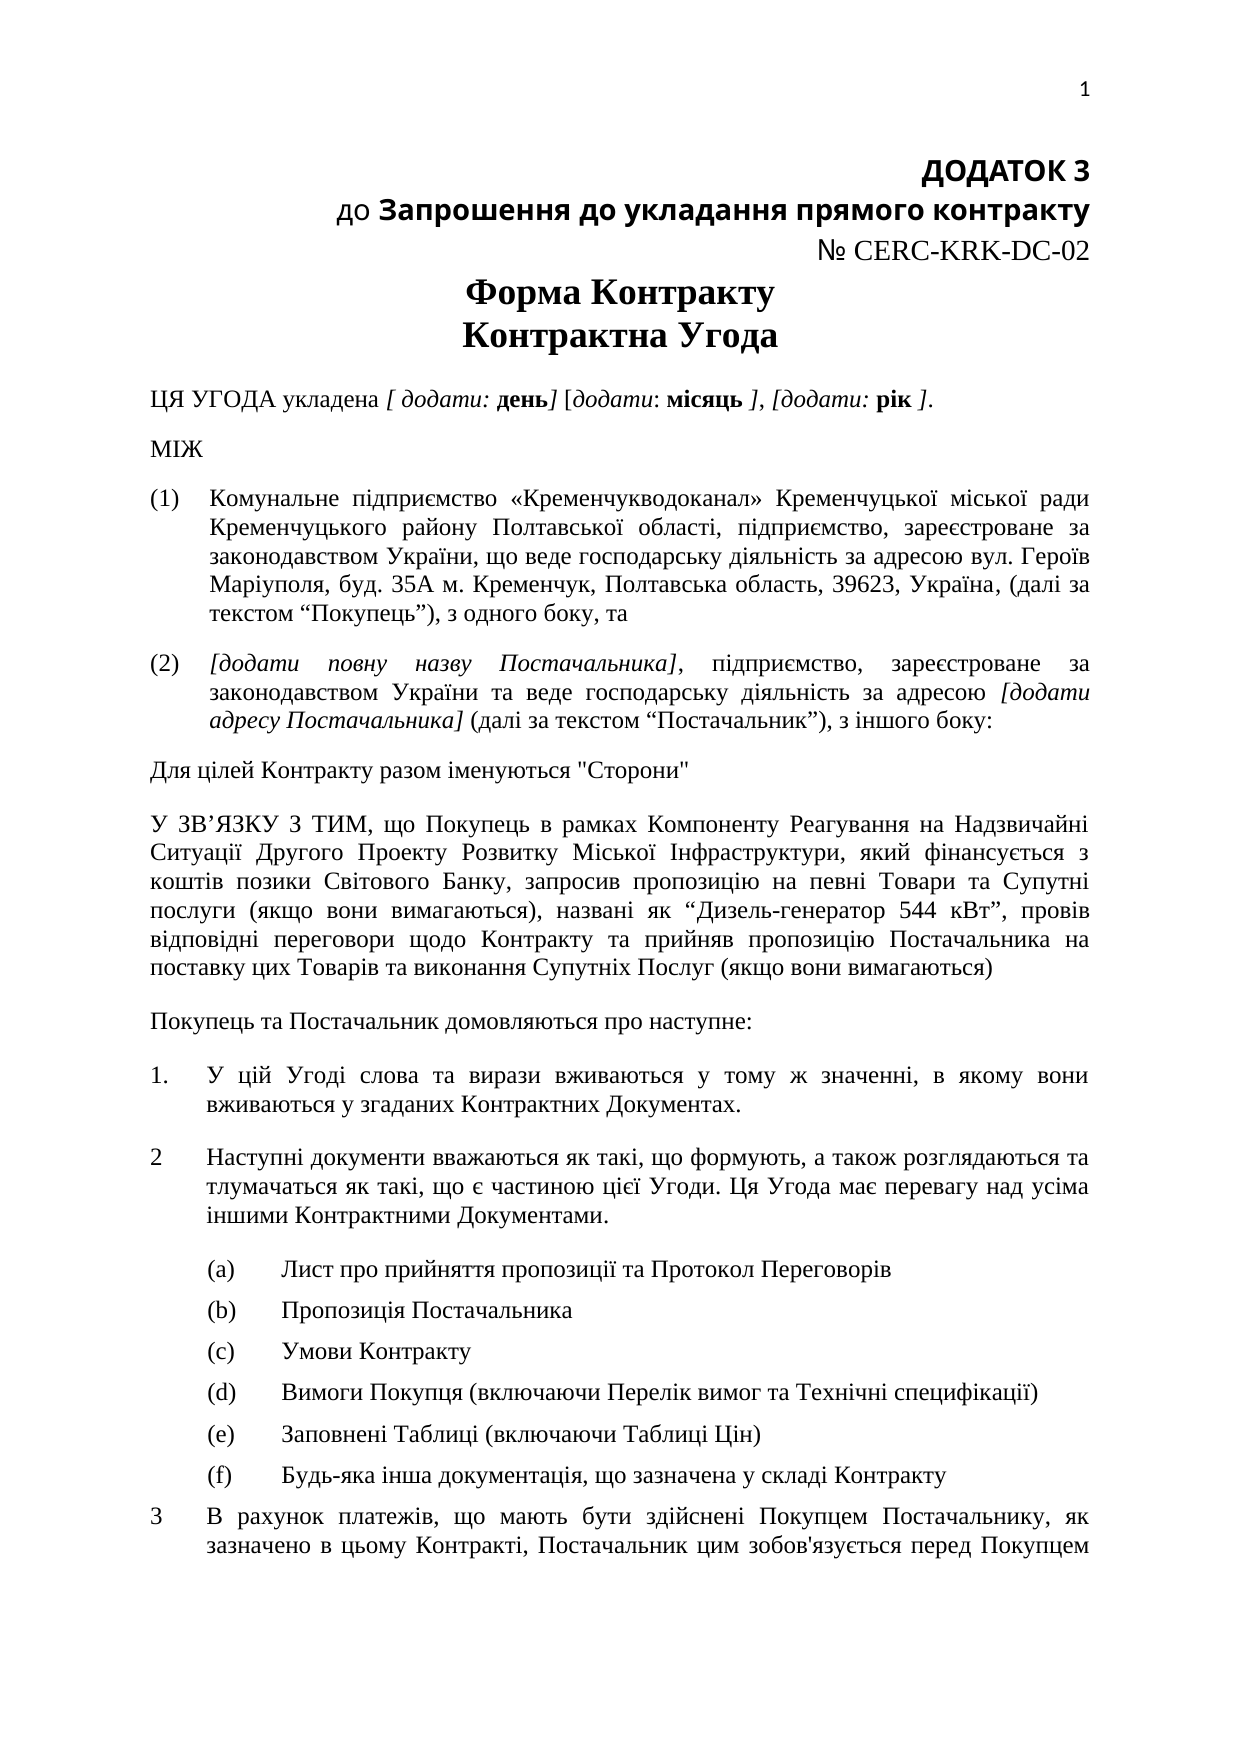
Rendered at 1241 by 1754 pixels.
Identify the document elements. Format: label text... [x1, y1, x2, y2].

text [150, 1501, 1090, 1559]
text Форма Контракту [150, 269, 1090, 312]
subtitle № CERC-KRK-DC-02 [150, 229, 1090, 269]
text Для цілей Контракту разом іменуються "Сторони" [150, 755, 1090, 784]
text (2) [додати повну назву Постачальника], підприємство, зареєстроване за законодавством України та веде господарську діяльність за адресою [додати адресу Постачальника] (далі за текстом “Постачальник”), з іншого боку: [150, 648, 1090, 734]
text (1) Комунальне підприємство «Кременчукводоканал» Кременчуцької міської ради Кременчуцького району Полтавської області, підприємство, зареєстроване за законодавством України, що веде господарську діяльність за адресою вул. Героїв Маріуполя, буд. 35А м. Кременчук, Полтавська область, 39623, Україна, (далі за текстом “Покупець”), з одного боку, та [150, 483, 1090, 627]
text Контрактна Угода [150, 312, 1090, 355]
subtitle до Запрошення до укладання прямого контракту [150, 190, 1090, 229]
list Умови Контракту [207, 1336, 1090, 1365]
text 1. У цій Угоді слова та вирази вживаються у тому ж значенні, в якому вони вживаються у згаданих Контрактних Документах. [150, 1060, 1090, 1117]
text У ЗВ’ЯЗКУ З ТИМ, що Покупець в рамках Компоненту Реагування на Надзвичайні Ситуації Другого Проекту Розвитку Міської Інфраструктури, який фінансується з коштів позики Світового Банку, запросив пропозицію на певні Товари та Супутні послуги (якщо вони вимагаються), названі як “Дизель-генератор 544 кВт”, провів відповідні переговори щодо Контракту та прийняв пропозицію Постачальника на поставку цих Товарів та виконання Супутніх Послуг (якщо вони вимагаються) [150, 809, 1090, 981]
list Заповнені Таблиці (включаючи Таблиці Цін) [207, 1419, 1090, 1447]
list Пропозиція Постачальника [207, 1295, 1090, 1324]
text МІЖ [150, 434, 1090, 462]
text Покупець та Постачальник домовляються про наступне: [150, 1006, 1090, 1035]
list Вимоги Покупця (включаючи Перелік вимог та Технічні специфікації) [207, 1377, 1090, 1406]
list Лист про прийняття пропозиції та Протокол Переговорів [207, 1254, 1090, 1282]
list Будь-яка інша документація, що зазначена у складі Контракту [207, 1460, 1090, 1489]
subtitle ДОДАТОК 3 [150, 150, 1090, 190]
text 2 Наступні документи вважаються як такі, що формують, а також розглядаються та тлумачаться як такі, що є частиною цієї Угоди. Ця Угода має перевагу над усіма іншими Контрактними Документами. [150, 1142, 1090, 1229]
text ЦЯ УГОДА укладена [ додати: день] [додати: місяць ], [додати: рік ]. [150, 384, 1090, 413]
